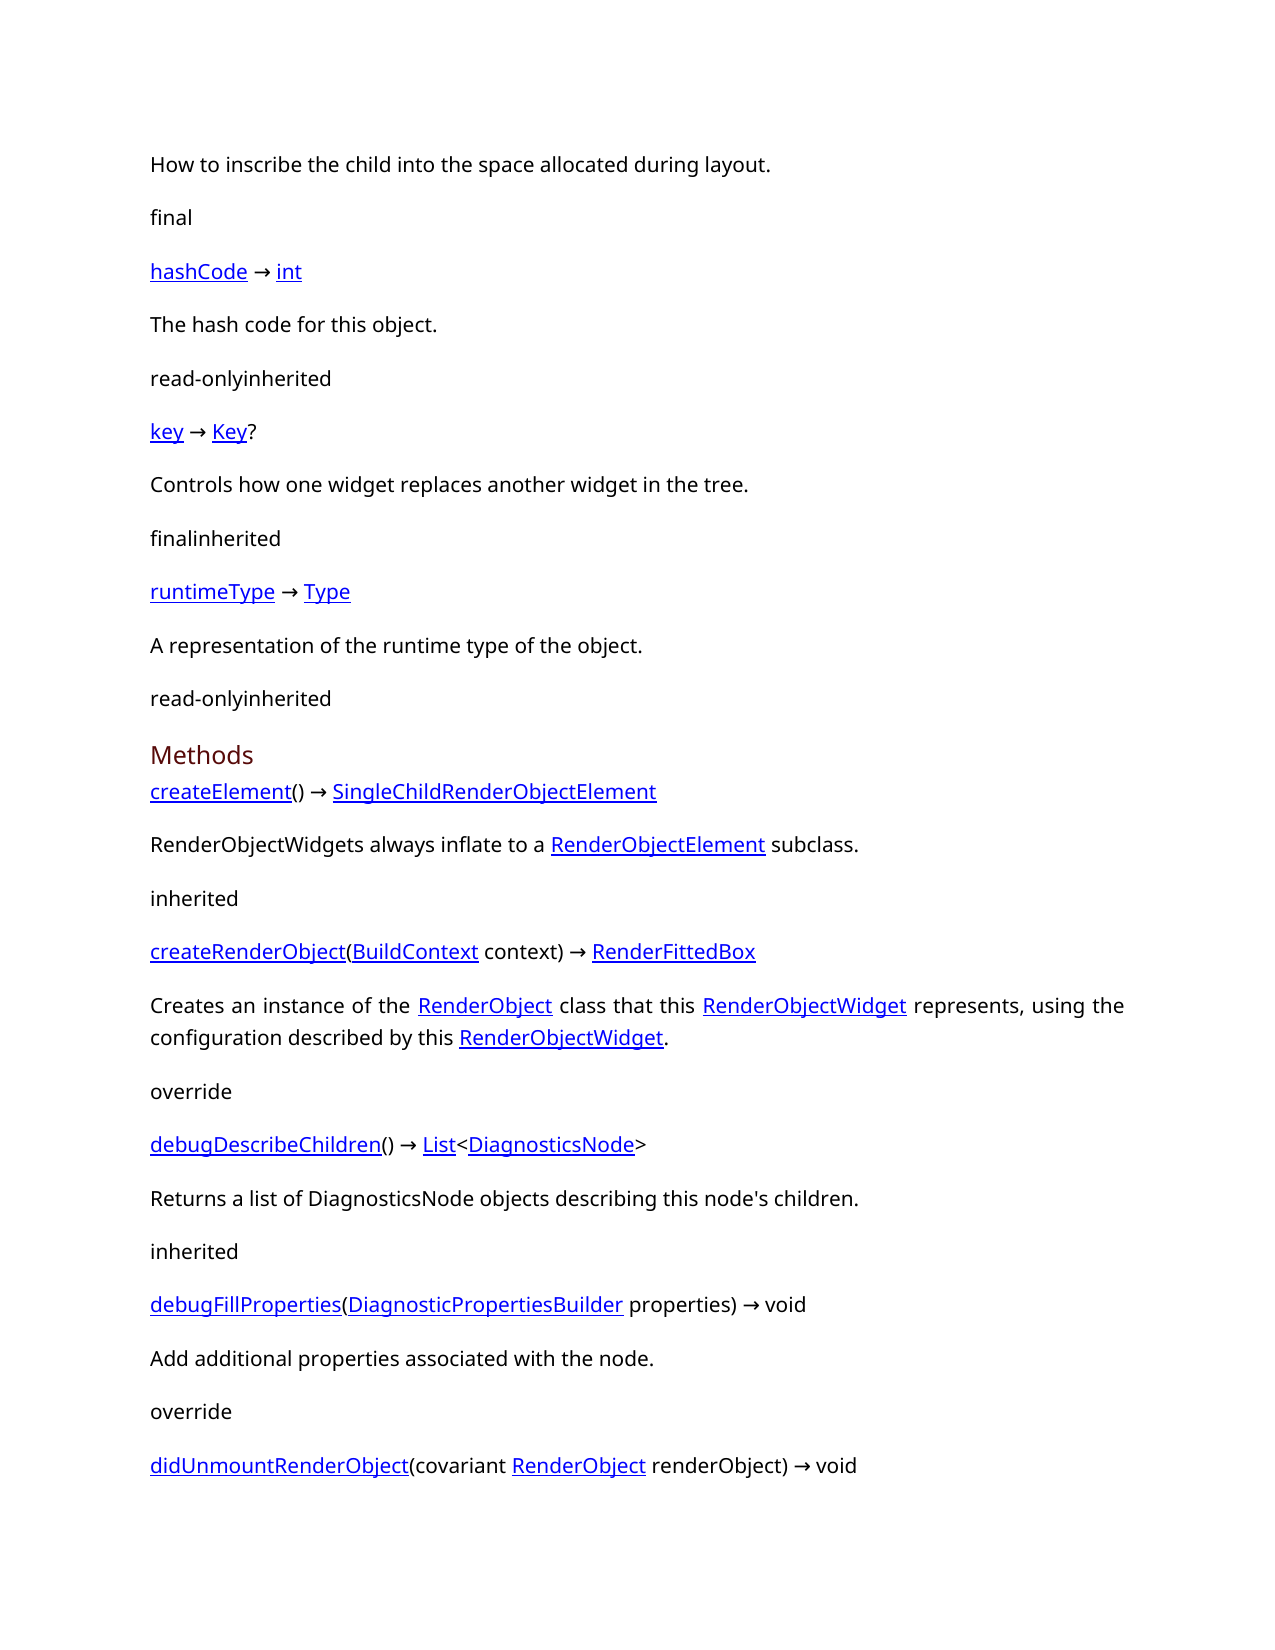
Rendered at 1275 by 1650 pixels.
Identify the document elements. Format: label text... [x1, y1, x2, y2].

text final [150, 203, 1125, 232]
text override [150, 1077, 1125, 1105]
text override [150, 1397, 1125, 1426]
text The hash code for this object. [150, 310, 1125, 339]
text How to inscribe the child into the space allocated during layout. [150, 150, 1125, 178]
text A representation of the runtime type of the object. [150, 631, 1125, 659]
text inherited [150, 1237, 1125, 1266]
text Add additional properties associated with the node. [150, 1344, 1125, 1372]
text Returns a list of DiagnosticsNode objects describing this node's children. [150, 1184, 1125, 1212]
text createRenderObject(BuildContext context) → RenderFittedBox [150, 937, 1125, 966]
text debugFillProperties(DiagnosticPropertiesBuilder properties) → void [150, 1291, 1125, 1319]
text debugDescribeChildren() → List<DiagnosticsNode> [150, 1130, 1125, 1159]
text Controls how one widget replaces another widget in the tree. [150, 471, 1125, 499]
text key → Key? [150, 417, 1125, 446]
text read-onlyinherited [150, 364, 1125, 392]
text Creates an instance of the RenderObject class that this RenderObjectWidget represents, using the configuration described by this RenderObjectWidget. [150, 991, 1125, 1052]
text RenderObjectWidgets always inflate to a RenderObjectElement subclass. [150, 830, 1125, 859]
text finalinherited [150, 524, 1125, 552]
text read-onlyinherited [150, 684, 1125, 713]
text createElement() → SingleChildRenderObjectElement [150, 777, 1125, 805]
text didUnmountRenderObject(covariant RenderObject renderObject) → void [150, 1451, 1125, 1479]
text runtimeType → Type [150, 577, 1125, 606]
text inherited [150, 884, 1125, 912]
subtitle Methods [150, 738, 1125, 772]
text hashCode → int [150, 257, 1125, 285]
